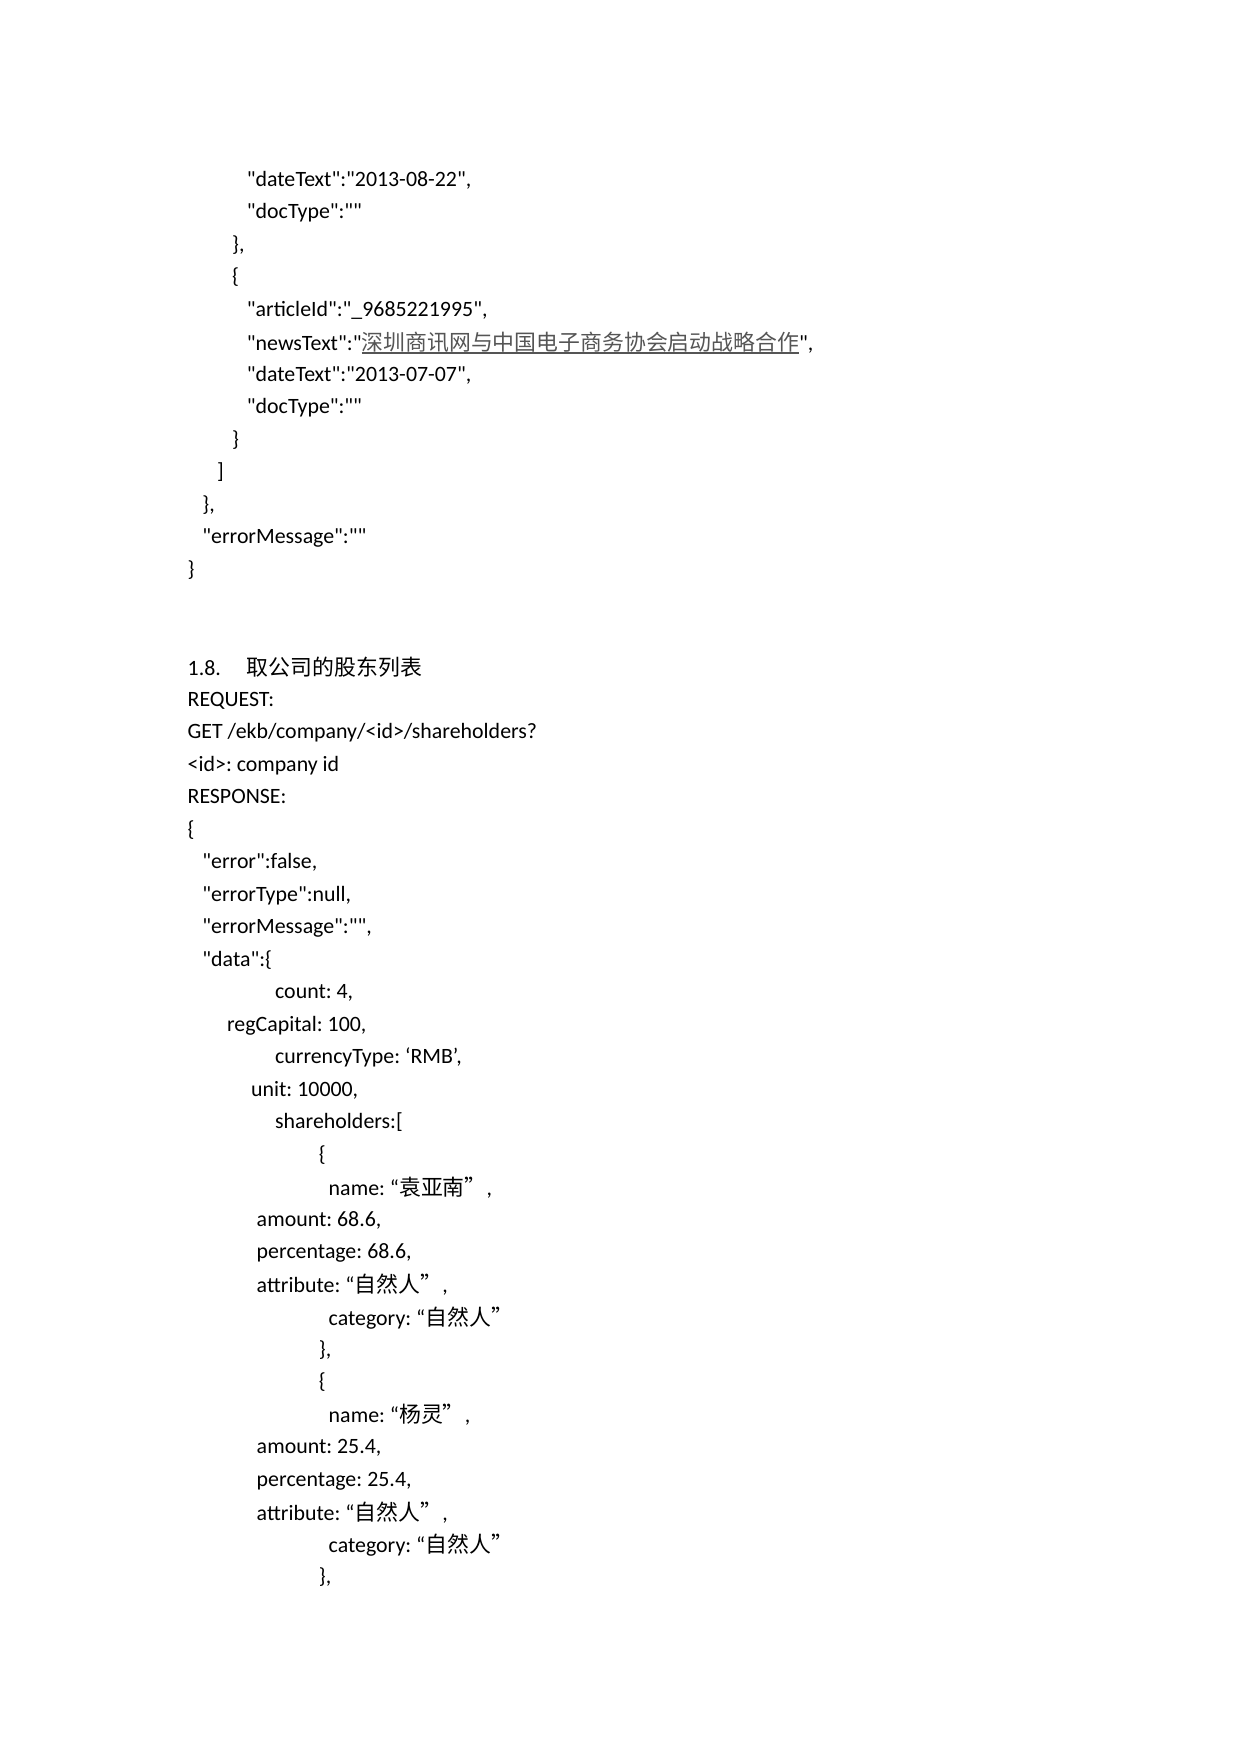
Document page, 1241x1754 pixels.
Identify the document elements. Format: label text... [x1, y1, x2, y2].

text ] [187, 454, 1053, 487]
text { [187, 1364, 1053, 1397]
text name: “袁亚南”, [187, 1169, 1053, 1202]
text amount: 25.4, [187, 1429, 1053, 1462]
text "articleId":"_9685221995", [187, 292, 1053, 324]
text currencyType: ‘RMB’, [187, 1039, 1053, 1072]
text attribute: “自然人”, [187, 1267, 1053, 1299]
text "dateText":"2013-07-07", [187, 357, 1053, 389]
text "errorMessage":"", [187, 909, 1053, 942]
text "data":{ [187, 942, 1053, 974]
text }, [187, 1559, 1053, 1592]
text "docType":"" [187, 194, 1053, 227]
text } [187, 422, 1053, 454]
text "error":false, [187, 844, 1053, 877]
text <id>: company id [187, 747, 1053, 779]
text }, [187, 1332, 1053, 1364]
text unit: 10000, [187, 1072, 1053, 1104]
text GET /ekb/company/<id>/shareholders? [187, 714, 1053, 747]
text percentage: 25.4, [187, 1462, 1053, 1494]
text category: “自然人” [187, 1299, 1053, 1332]
text count: 4, [187, 974, 1053, 1007]
text percentage: 68.6, [187, 1234, 1053, 1267]
text REQUEST: [187, 682, 1053, 714]
text regCapital: 100, [187, 1007, 1053, 1039]
text "newsText":"深圳商讯网与中国电子商务协会启动战略合作", [187, 324, 1053, 357]
list 取公司的股东列表 [187, 649, 1053, 682]
text amount: 68.6, [187, 1202, 1053, 1234]
text }, [187, 227, 1053, 259]
text "docType":"" [187, 389, 1053, 422]
text "errorType":null, [187, 877, 1053, 909]
text shareholders:[ [187, 1104, 1053, 1137]
text } [187, 552, 1053, 584]
text name: “杨灵”, [187, 1397, 1053, 1429]
text { [187, 259, 1053, 292]
text { [187, 812, 1053, 844]
text "dateText":"2013-08-22", [187, 162, 1053, 194]
text category: “自然人” [187, 1527, 1053, 1559]
text attribute: “自然人”, [187, 1494, 1053, 1527]
text RESPONSE: [187, 779, 1053, 812]
text }, [187, 487, 1053, 519]
text "errorMessage":"" [187, 519, 1053, 552]
text { [187, 1137, 1053, 1169]
